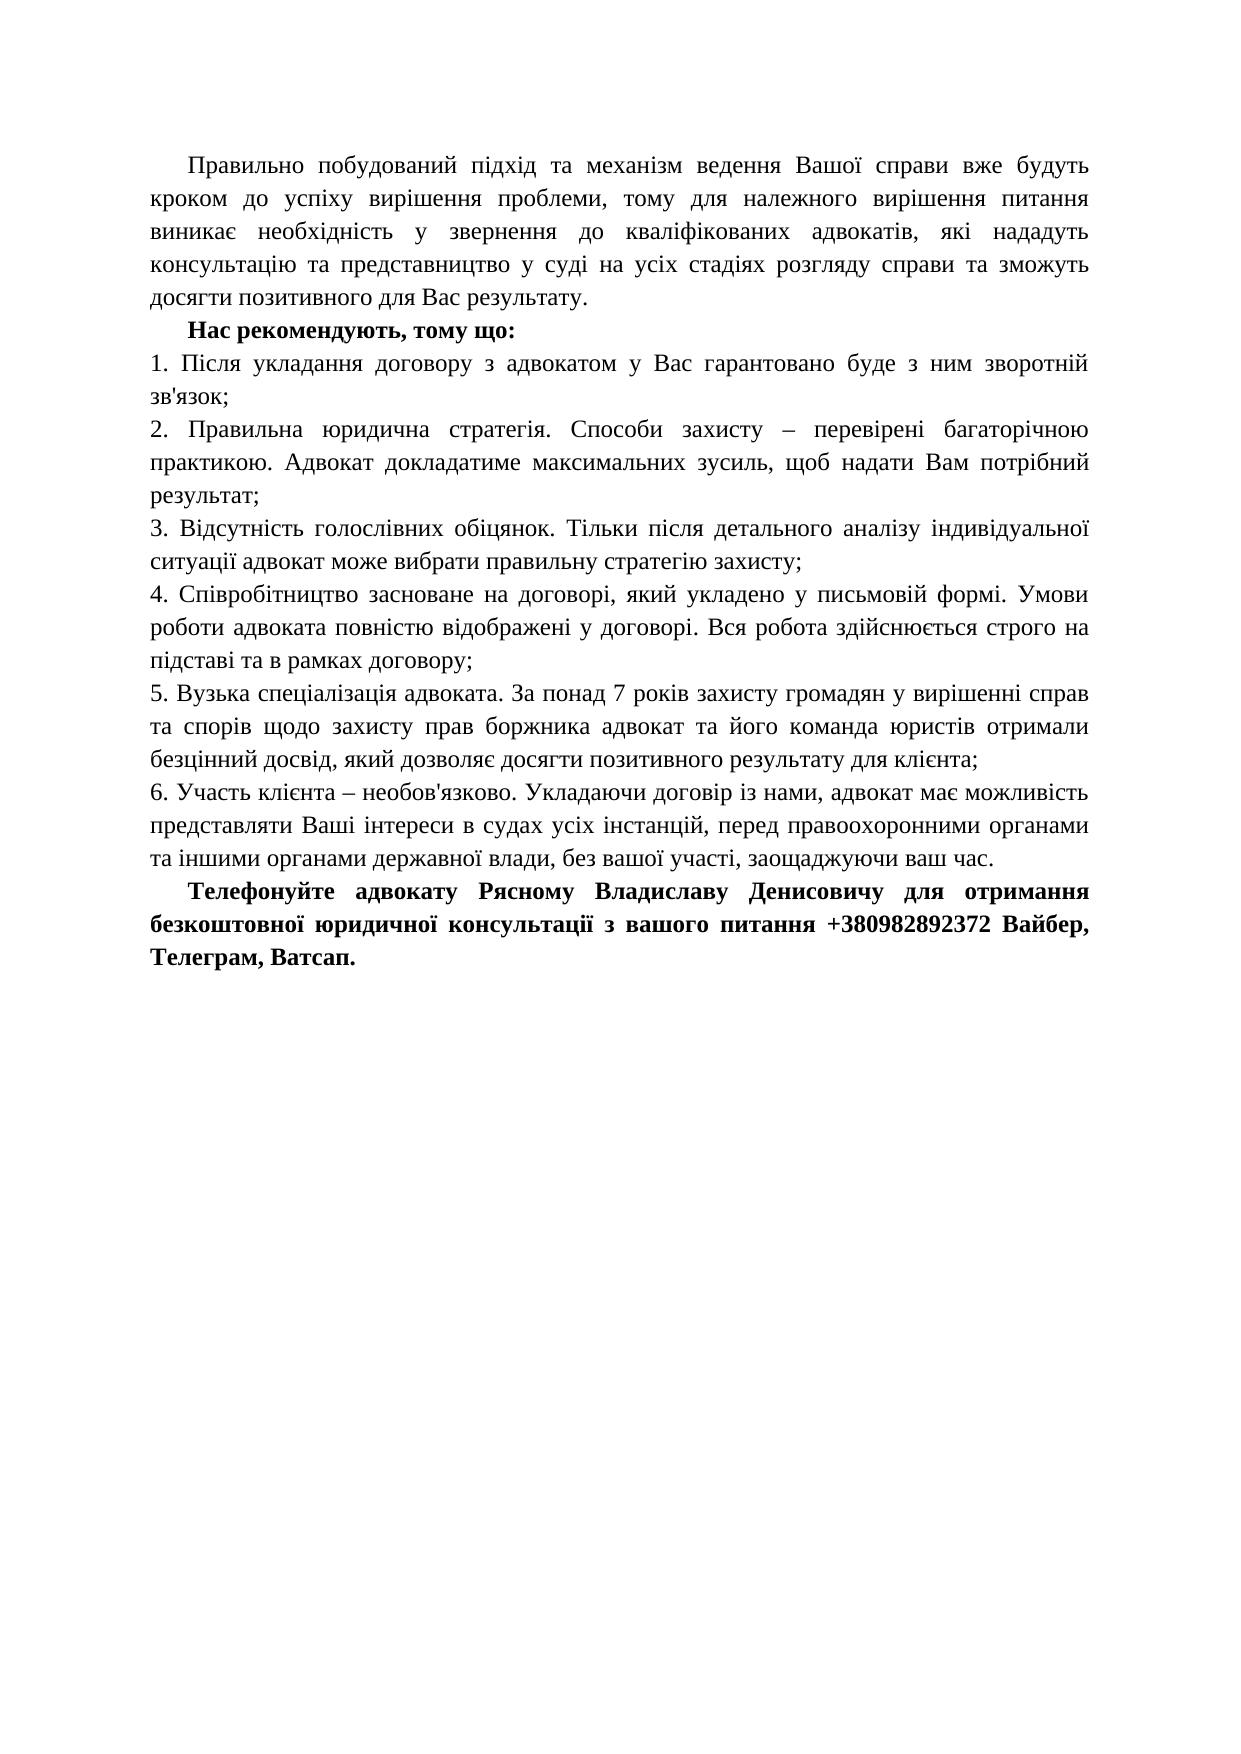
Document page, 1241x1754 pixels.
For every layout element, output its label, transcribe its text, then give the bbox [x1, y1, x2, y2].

text Нас рекомендують, тому що: [150, 315, 1090, 344]
text 5. Вузька спеціалізація адвоката. За понад 7 років захисту громадян у вирішенні справ та спорів щодо захисту прав боржника адвокат та його команда юристів отримали безцінний досвід, який дозволяє досягти позитивного результату для клієнта; [150, 678, 1090, 773]
text 1. Після укладання договору з адвокатом у Вас гарантовано буде з ним зворотній зв'язок; [150, 348, 1090, 410]
text 2. Правильна юридична стратегія. Способи захисту – перевірені багаторічною практикою. Адвокат докладатиме максимальних зусиль, щоб надати Вам потрібний результат; [150, 414, 1090, 509]
text 3. Відсутність голослівних обіцянок. Тільки після детального аналізу індивідуальної ситуації адвокат може вибрати правильну стратегію захисту; [150, 513, 1090, 575]
text Телефонуйте адвокату Рясному Владиславу Денисовичу для отримання безкоштовної юридичної консультації з вашого питання +380982892372 Вайбер, Телеграм, Ватсап. [150, 876, 1090, 971]
text 6. Участь клієнта – необов'язково. Укладаючи договір із нами, адвокат має можливість представляти Ваші інтереси в судах усіх інстанцій, перед правоохоронними органами та іншими органами державної влади, без вашої участі, заощаджуючи ваш час. [150, 777, 1090, 872]
text Правильно побудований підхід та механізм ведення Вашої справи вже будуть кроком до успіху вирішення проблеми, тому для належного вирішення питання виникає необхідність у звернення до кваліфікованих адвокатів, які нададуть консультацію та представництво у суді на усіх стадіях розгляду справи та зможуть досягти позитивного для Вас результату. [150, 150, 1090, 311]
text 4. Співробітництво засноване на договорі, який укладено у письмовій формі. Умови роботи адвоката повністю відображені у договорі. Вся робота здійснюється строго на підставі та в рамках договору; [150, 579, 1090, 674]
